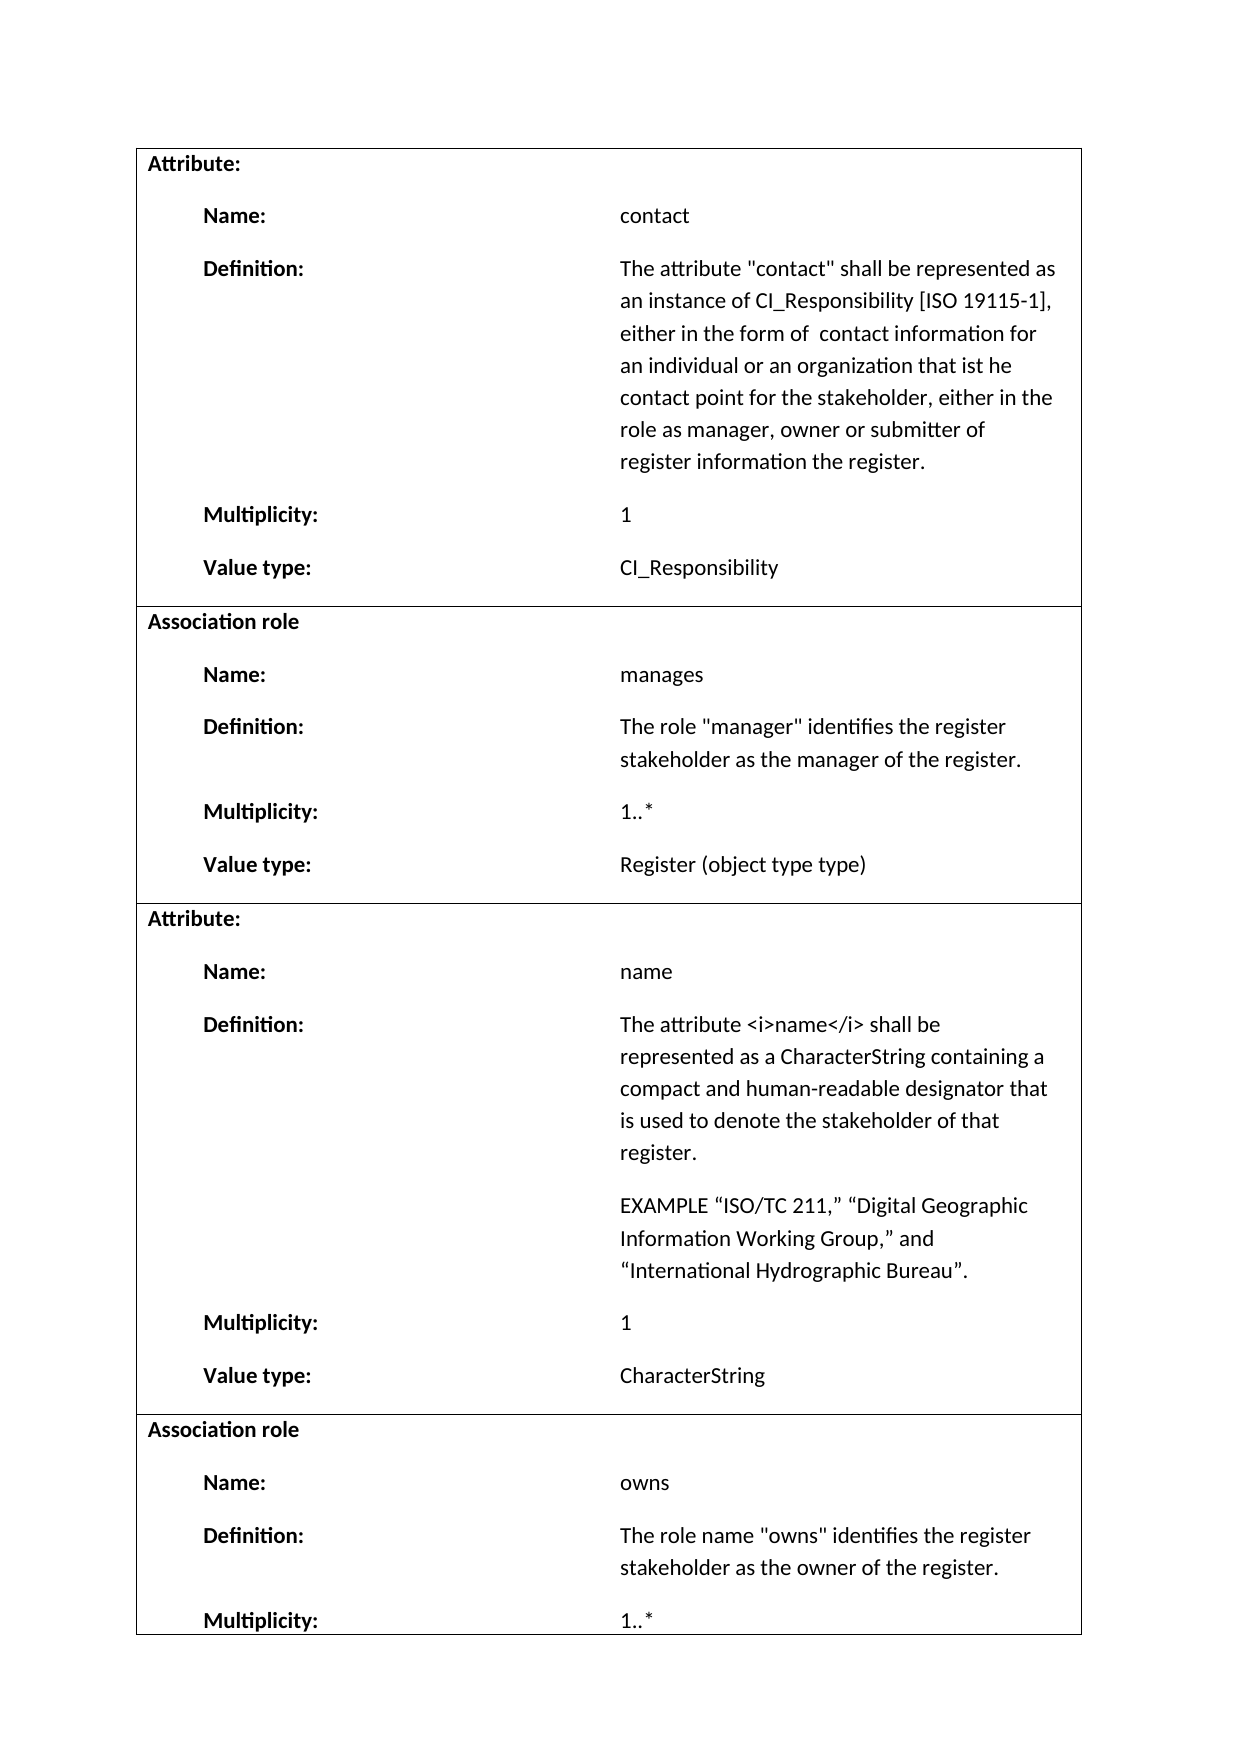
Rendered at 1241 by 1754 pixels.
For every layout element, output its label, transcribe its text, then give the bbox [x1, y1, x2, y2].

table_cell Association role [137, 607, 1081, 903]
table_cell Attribute: [137, 149, 1081, 606]
table_cell Attribute: [137, 904, 1081, 1414]
table_cell Association role [137, 1415, 1081, 1634]
